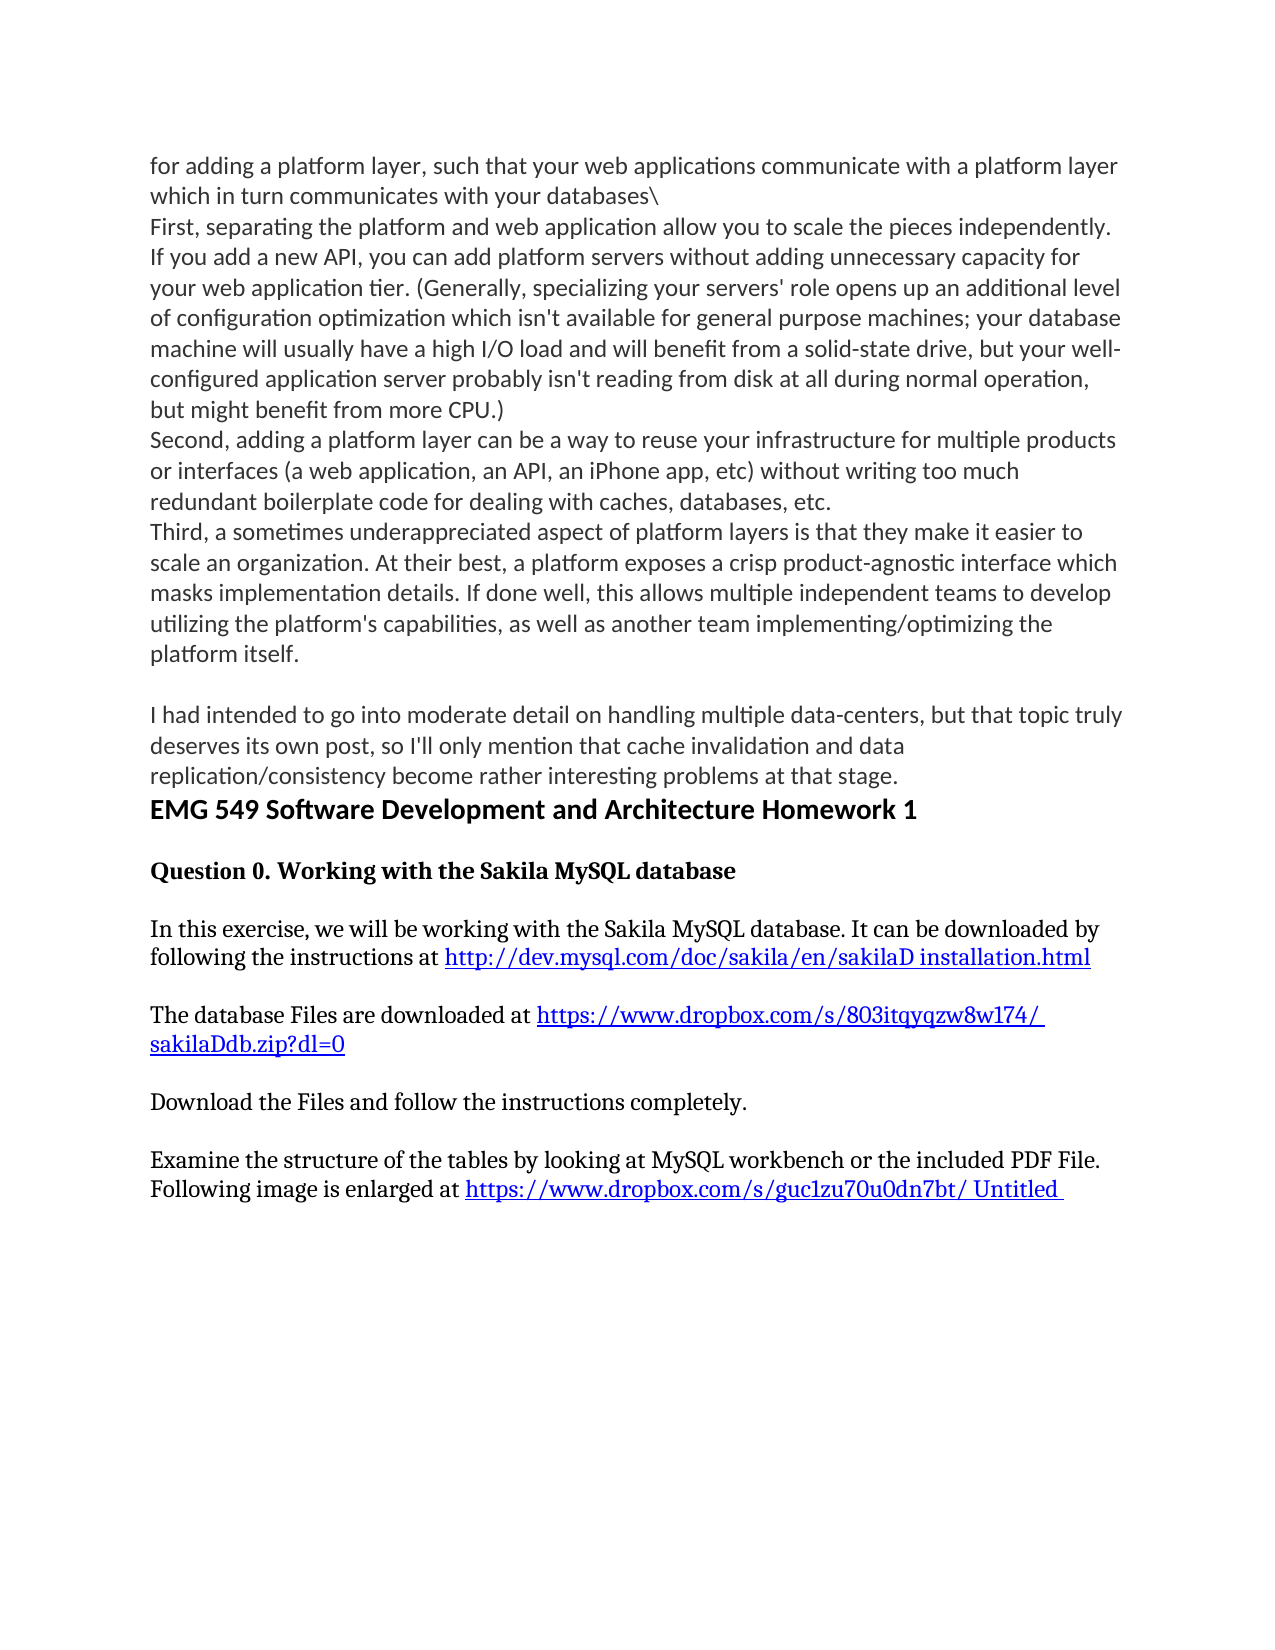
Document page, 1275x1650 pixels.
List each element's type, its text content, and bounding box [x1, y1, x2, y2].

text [150, 150, 1125, 211]
text First, separating the platform and web application allow you to scale the pieces independently. If you add a new API, you can add platform servers without adding unnecessary capacity for your web application tier. (Generally, specializing your servers' role opens up an additional level of configuration optimization which isn't available for general purpose machines; your database machine will usually have a high I/O load and will benefit from a solid-state drive, but your well-configured application server probably isn't reading from disk at all during normal operation, but might benefit from more CPU.) [150, 211, 1125, 425]
text Second, adding a platform layer can be a way to reuse your infrastructure for multiple products or interfaces (a web application, an API, an iPhone app, etc) without writing too much redundant boilerplate code for dealing with caches, databases, etc. [150, 425, 1125, 516]
text The database Files are downloaded at https://www.dropbox.com/s/803itqyqzw8w174/ sakilaDdb.zip?dl=0 [150, 1001, 1125, 1059]
text I had intended to go into moderate detail on handling multiple data-centers, but that topic truly deserves its own post, so I'll only mention that cache invalidation and data replication/consistency become rather interesting problems at that stage. [150, 699, 1125, 791]
text Third, a sometimes underappreciated aspect of platform layers is that they make it easier to scale an organization. At their best, a platform exposes a crisp product-agnostic interface which masks implementation details. If done well, this allows multiple independent teams to develop utilizing the platform's capabilities, as well as another team implementing/optimizing the platform itself. [150, 516, 1125, 669]
text Question 0. Working with the Sakila MySQL database [150, 856, 1125, 885]
text Download the Files and follow the instructions completely. [150, 1088, 1125, 1117]
text In this exercise, we will be working with the Sakila MySQL database. It can be downloaded by following the instructions at http://dev.mysql.com/doc/sakila/en/sakilaD installation.html [150, 914, 1125, 972]
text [150, 1146, 1125, 1203]
text EMG 549 Software Development and Architecture Homework 1 [150, 791, 1125, 827]
